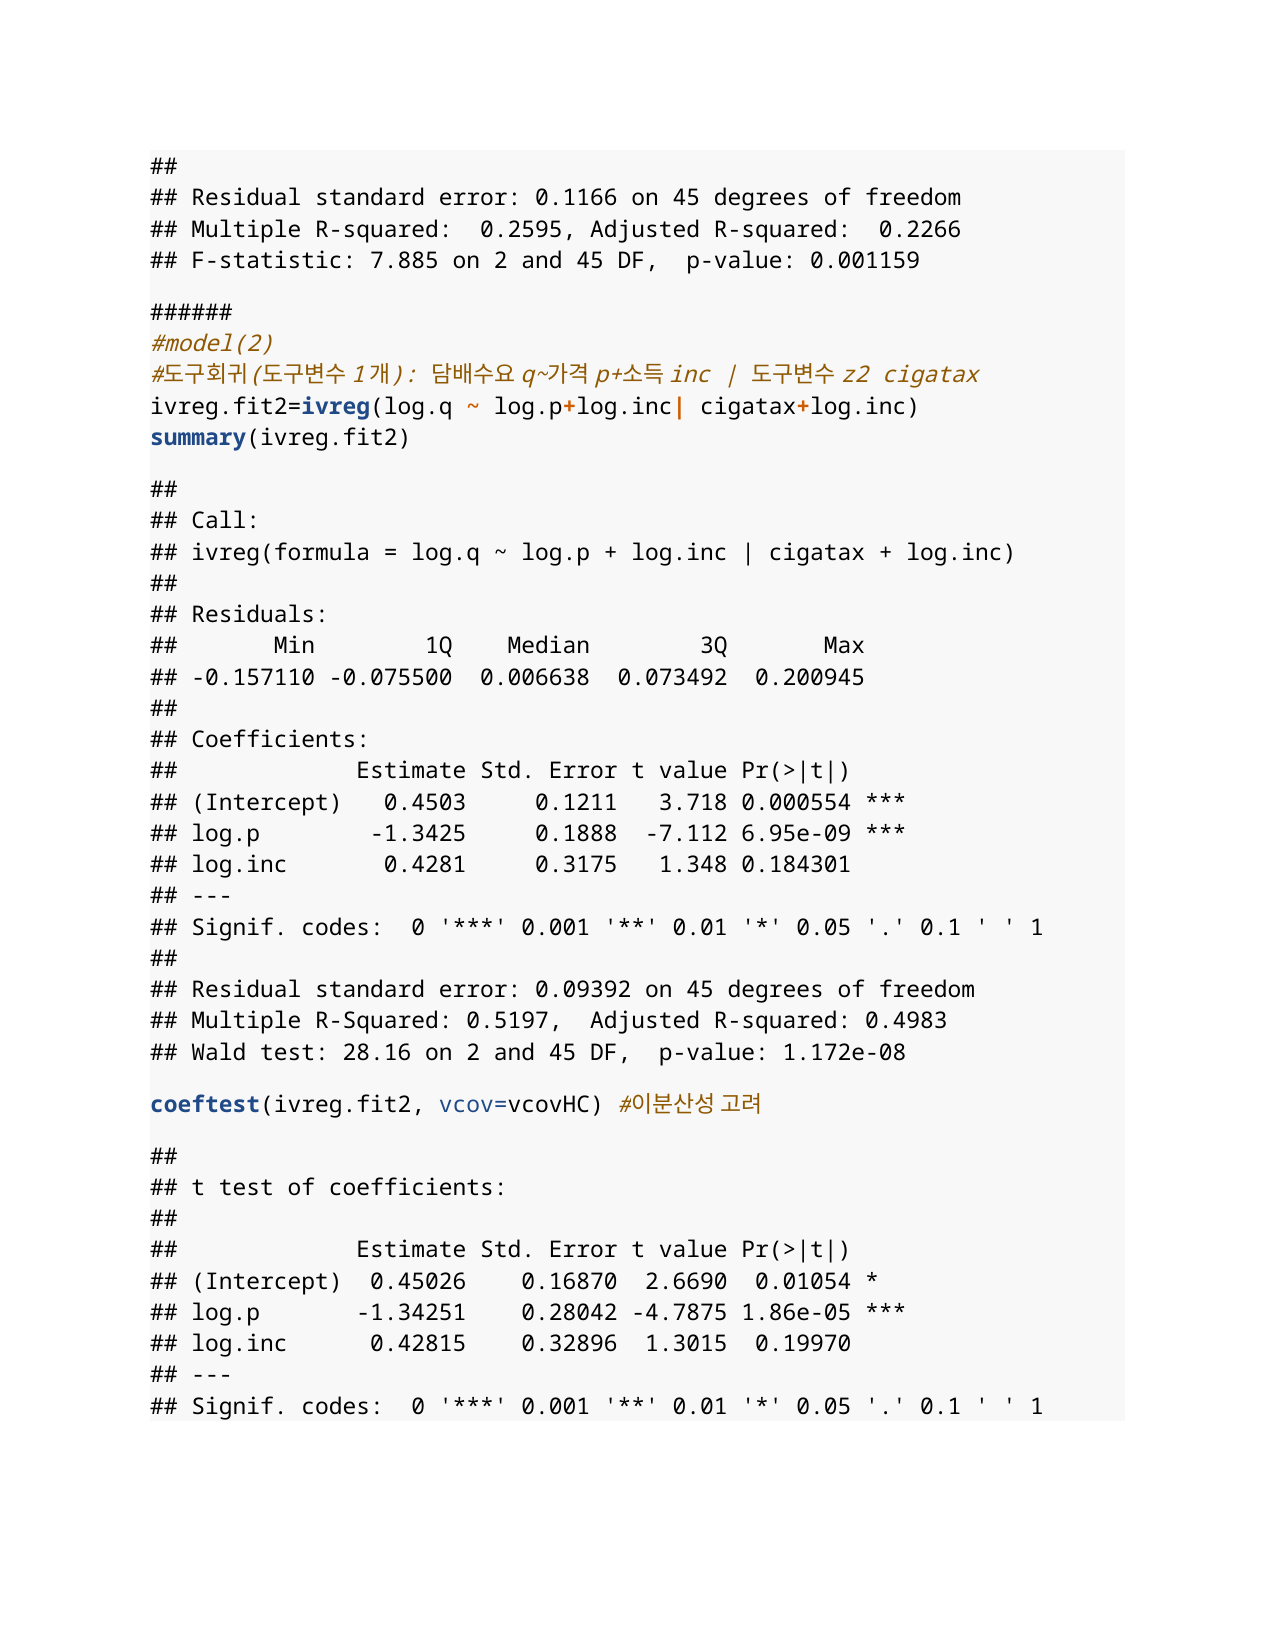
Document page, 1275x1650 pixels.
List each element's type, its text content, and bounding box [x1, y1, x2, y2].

text coeftest(ivreg.fit2, vcov=vcovHC) #이분산성 고려 [150, 1087, 1125, 1119]
text ## ## t test of coefficients: ## ## Estimate Std. Error t value Pr(>|t|) ## (Intercept) 0.45026 0.16870 2.6690 0.01054 * ## log.p -1.34251 0.28042 -4.7875 1.86e-05 *** ## log.inc 0.42815 0.32896 1.3015 0.19970 ## --- ## Signif. codes: 0 '***' 0.001 '**' 0.01 '*' 0.05 '.' 0.1 ' ' 1 [150, 1139, 1125, 1421]
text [150, 150, 1125, 275]
text ## ## Call: ## ivreg(formula = log.q ~ log.p + log.inc | cigatax + log.inc) ## ## Residuals: ## Min 1Q Median 3Q Max ## -0.157110 -0.075500 0.006638 0.073492 0.200945 ## ## Coefficients: ## Estimate Std. Error t value Pr(>|t|) ## (Intercept) 0.4503 0.1211 3.718 0.000554 *** ## log.p -1.3425 0.1888 -7.112 6.95e-09 *** ## log.inc 0.4281 0.3175 1.348 0.184301 ## --- ## Signif. codes: 0 '***' 0.001 '**' 0.01 '*' 0.05 '.' 0.1 ' ' 1 ## ## Residual standard error: 0.09392 on 45 degrees of freedom ## Multiple R-Squared: 0.5197, Adjusted R-squared: 0.4983 ## Wald test: 28.16 on 2 and 45 DF, p-value: 1.172e-08 [150, 473, 1125, 1067]
text ###### #model(2) #도구회귀(도구변수1개): 담배수요q~가격p+소득inc | 도구변수 z2 cigatax ivreg.fit2=ivreg(log.q ~ log.p+log.inc| cigatax+log.inc) summary(ivreg.fit2) [150, 296, 1125, 452]
